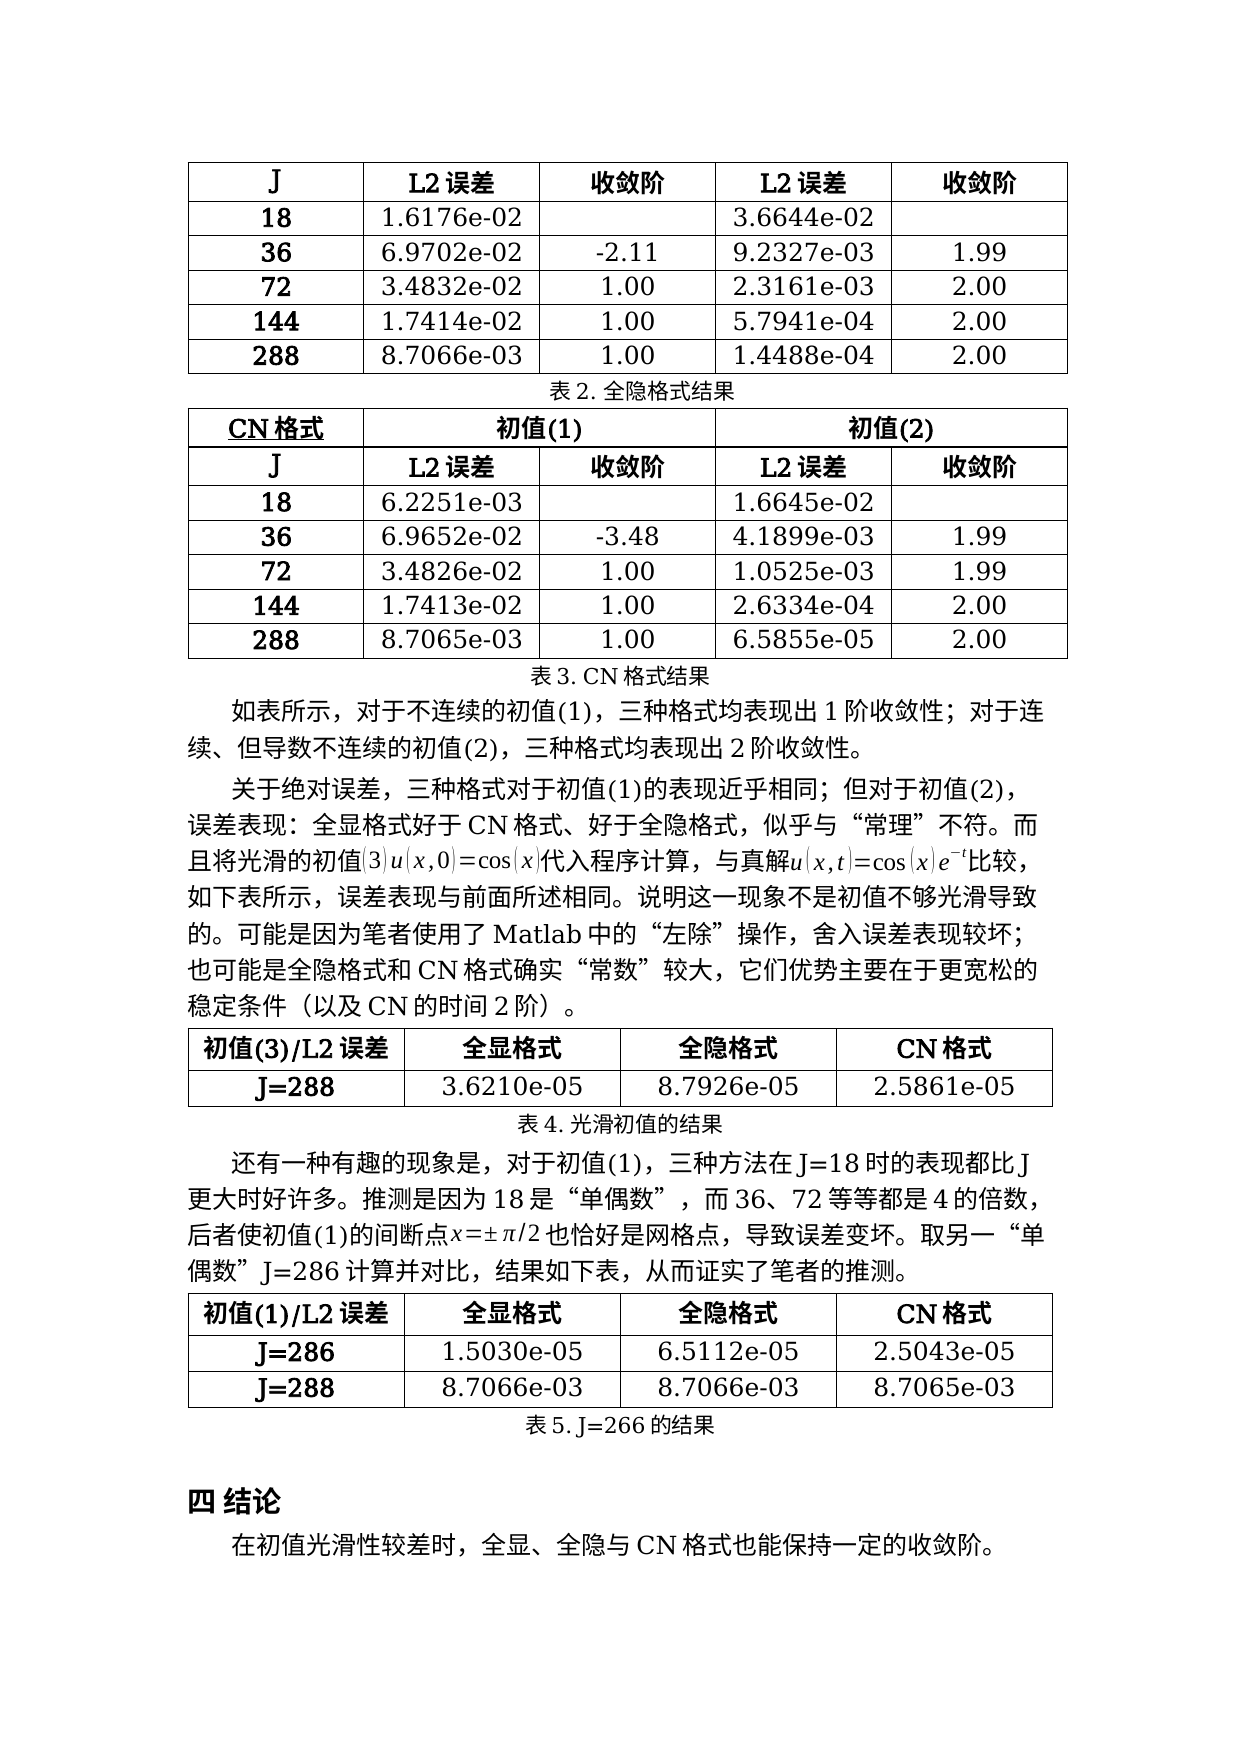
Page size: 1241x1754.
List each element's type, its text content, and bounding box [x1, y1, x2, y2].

table_cell 18 [189, 202, 363, 235]
table_cell 6.9702e-02 [364, 236, 539, 270]
table_header CN格式 [837, 1029, 1052, 1070]
table_cell 收敛阶 [540, 163, 715, 201]
table_header 初值(1)/L2误差 [189, 1294, 404, 1335]
table_cell 36 [189, 236, 363, 270]
table_cell 1.6645e-02 [716, 486, 891, 520]
table_cell 3.4832e-02 [364, 271, 539, 304]
table_header 全隐格式 [621, 1294, 836, 1335]
text 表4. 光滑初值的结果 [187, 1107, 1053, 1138]
table_cell 8.7065e-03 [837, 1372, 1052, 1407]
table_cell 2.00 [892, 590, 1067, 623]
table_cell 144 [189, 590, 363, 623]
table_cell J [189, 163, 363, 201]
table_cell 8.7066e-03 [621, 1372, 836, 1407]
table_cell -3.48 [540, 521, 715, 554]
table_cell 6.5112e-05 [621, 1336, 836, 1371]
table_cell J [189, 448, 363, 485]
table_cell 2.5043e-05 [837, 1336, 1052, 1371]
table_cell 1.7413e-02 [364, 590, 539, 623]
table_cell 1.00 [540, 305, 715, 339]
table_cell 1.6176e-02 [364, 202, 539, 235]
table_cell 2.3161e-03 [716, 271, 891, 304]
table_cell 6.5855e-05 [716, 624, 891, 658]
table_cell 1.7414e-02 [364, 305, 539, 339]
table_cell J=288 [189, 1071, 404, 1106]
table_cell L2误差 [716, 163, 891, 201]
table_cell 5.7941e-04 [716, 305, 891, 339]
table_cell 1.00 [540, 271, 715, 304]
table_header CN格式 [189, 409, 363, 446]
table_header 全显格式 [405, 1029, 620, 1070]
table_cell 收敛阶 [892, 448, 1067, 485]
table_cell 288 [189, 624, 363, 658]
table_header CN格式 [837, 1294, 1052, 1335]
table_cell [892, 486, 1067, 520]
table_header 初值(1) [364, 409, 715, 446]
table_cell 2.00 [892, 624, 1067, 658]
table_cell J=288 [189, 1372, 404, 1407]
table_cell [540, 202, 715, 235]
table_cell 1.00 [540, 590, 715, 623]
text 四 结论 [187, 1479, 1053, 1521]
table_cell 2.6334e-04 [716, 590, 891, 623]
text 表2. 全隐格式结果 [187, 374, 1053, 406]
table_cell 144 [189, 305, 363, 339]
table_cell J=286 [189, 1336, 404, 1371]
table_cell 1.00 [540, 624, 715, 658]
table_cell 1.5030e-05 [405, 1336, 620, 1371]
table_cell [892, 202, 1067, 235]
table_cell 1.00 [540, 555, 715, 589]
table_cell 36 [189, 521, 363, 554]
table_cell 6.9652e-02 [364, 521, 539, 554]
text 表5. J=266的结果 [187, 1408, 1053, 1439]
table_cell 2.00 [892, 271, 1067, 304]
table_cell 6.2251e-03 [364, 486, 539, 520]
text 表3. CN格式结果 [187, 659, 1053, 690]
table_cell 8.7926e-05 [621, 1071, 836, 1106]
table_cell [540, 486, 715, 520]
table_cell 2.00 [892, 305, 1067, 339]
table_cell 9.2327e-03 [716, 236, 891, 270]
table_cell 3.4826e-02 [364, 555, 539, 589]
table_cell 收敛阶 [892, 163, 1067, 201]
table_cell 2.5861e-05 [837, 1071, 1052, 1106]
table_cell 1.99 [892, 555, 1067, 589]
table_header 全显格式 [405, 1294, 620, 1335]
table_cell L2误差 [364, 163, 539, 201]
table_cell L2误差 [364, 448, 539, 485]
table_cell 1.99 [892, 236, 1067, 270]
text 如表所示，对于不连续的初值(1)，三种格式均表现出1阶收敛性；对于连续、但导数不连续的初值(2)，三种格式均表现出2阶收敛性。 [187, 692, 1053, 764]
table_header 初值(3)/L2误差 [189, 1029, 404, 1070]
table_cell 288 [189, 340, 363, 373]
text 关于绝对误差，三种格式对于初值(1)的表现近乎相同；但对于初值(2)，误差表现：全显格式好于CN格式、好于全隐格式，似乎与“常理”不符。而且将光滑的初值代入程序计算，与真解比较，如下表所示，误差表现与前面所述相同。说明这一现象不是初值不够光滑导致的。可能是因为笔者使用了Matlab中的“左除”操作，舍入误差表现较坏；也可能是全隐格式和CN格式确实“常数”较大，它们优势主要在于更宽松的稳定条件（以及CN的时间2阶）。 [187, 769, 1053, 1023]
table_cell -2.11 [540, 236, 715, 270]
table_cell 1.00 [540, 340, 715, 373]
table_cell 4.1899e-03 [716, 521, 891, 554]
text 还有一种有趣的现象是，对于初值(1)，三种方法在J=18时的表现都比J更大时好许多。推测是因为18是“单偶数”，而36、72等等都是4的倍数，后者使初值(1)的间断点 也恰好是网格点，导致误差变坏。取另一“单偶数”J=286计算并对比，结果如下表，从而证实了笔者的推测。 [187, 1143, 1053, 1288]
table_cell 3.6644e-02 [716, 202, 891, 235]
table_cell 2.00 [892, 340, 1067, 373]
table_cell 8.7066e-03 [405, 1372, 620, 1407]
table_header 初值(2) [716, 409, 1067, 446]
table_header 全隐格式 [621, 1029, 836, 1070]
table_cell 3.6210e-05 [405, 1071, 620, 1106]
table_cell L2误差 [716, 448, 891, 485]
table_cell 8.7065e-03 [364, 624, 539, 658]
table_cell 收敛阶 [540, 448, 715, 485]
table_cell 1.4488e-04 [716, 340, 891, 373]
table_cell 72 [189, 271, 363, 304]
table_cell 18 [189, 486, 363, 520]
table_cell 72 [189, 555, 363, 589]
table_cell 1.0525e-03 [716, 555, 891, 589]
table_cell 8.7066e-03 [364, 340, 539, 373]
table_cell 1.99 [892, 521, 1067, 554]
text 在初值光滑性较差时，全显、全隐与CN格式也能保持一定的收敛阶。 [187, 1526, 1053, 1562]
